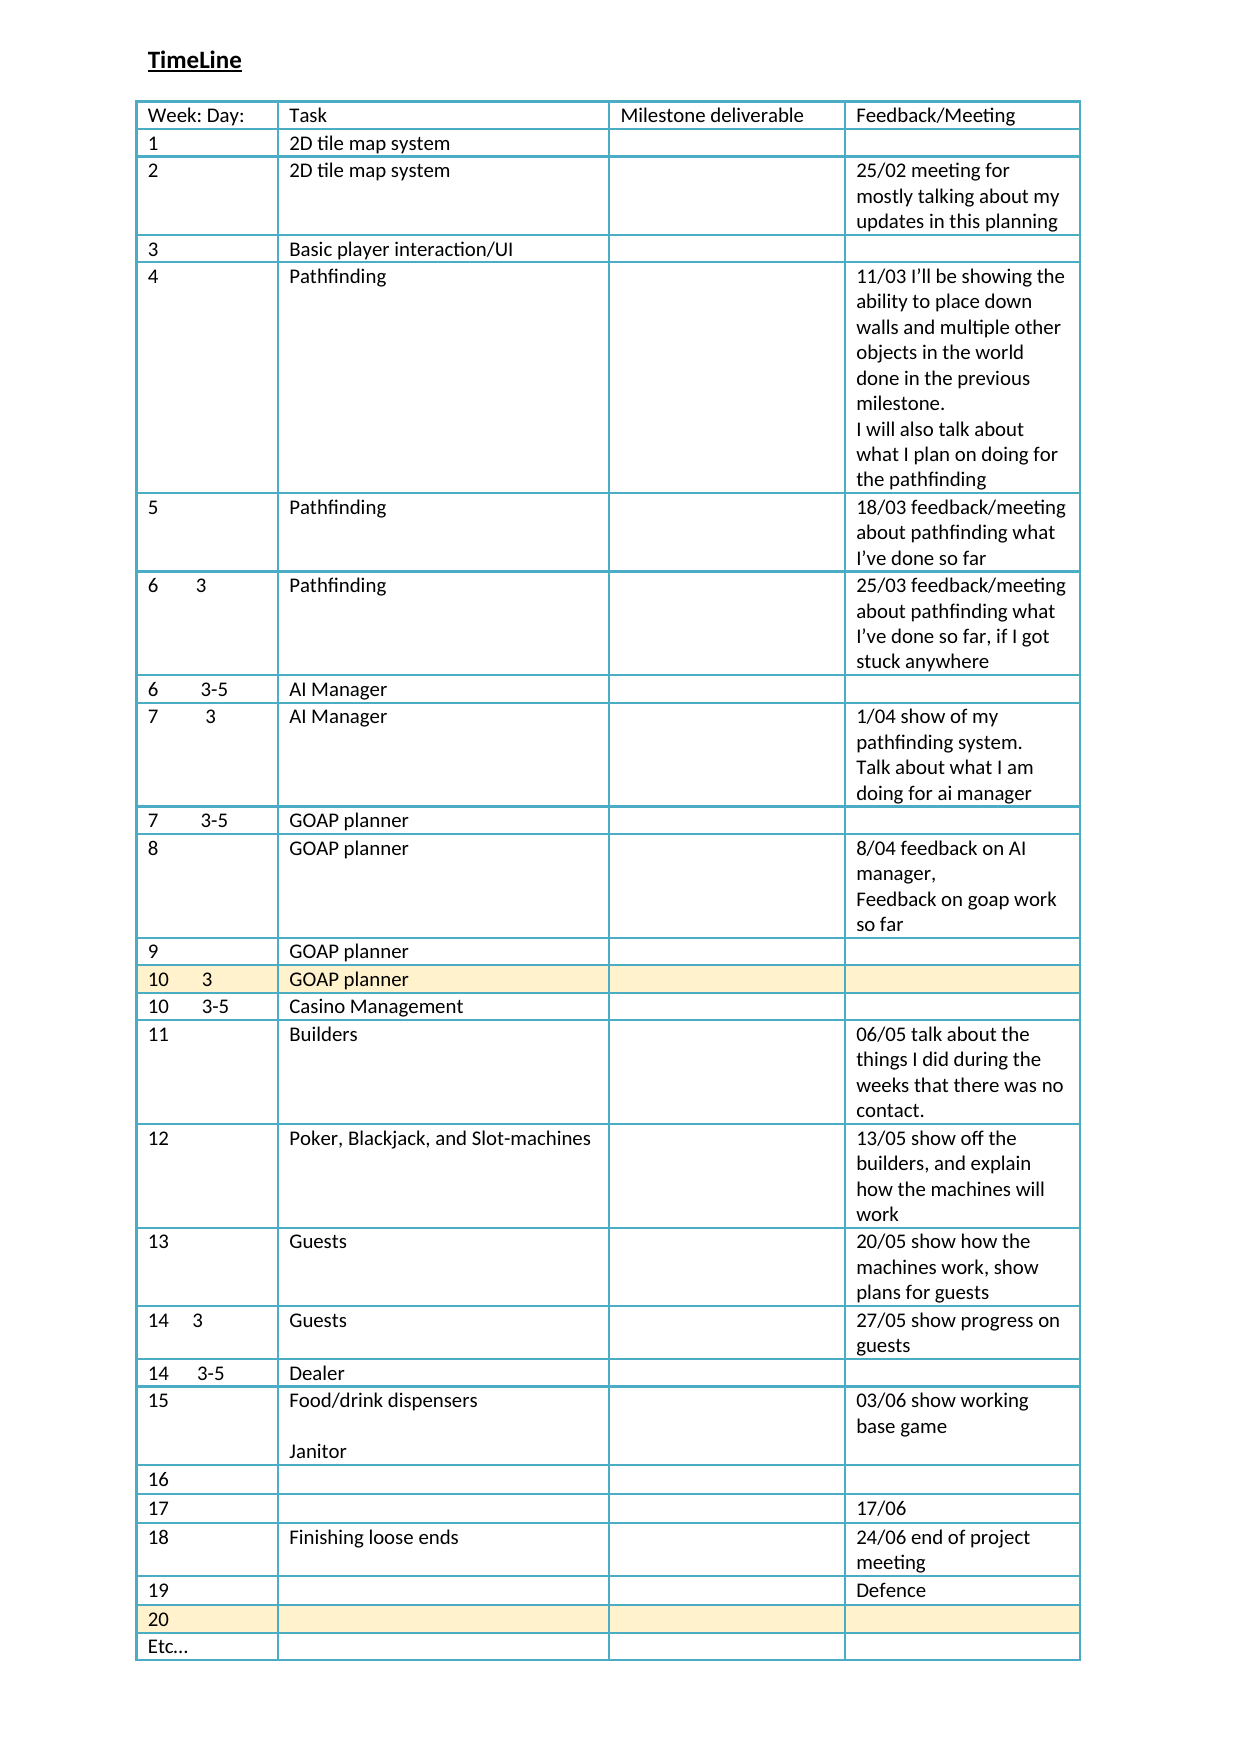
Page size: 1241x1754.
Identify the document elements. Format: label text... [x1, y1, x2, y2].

table_cell [610, 1125, 844, 1227]
table_cell 6 3 [138, 573, 277, 674]
table_cell 9 [138, 939, 277, 964]
table_cell [610, 573, 844, 674]
table_cell [279, 1466, 608, 1493]
table_cell [846, 1606, 1079, 1632]
table_cell 18 [138, 1524, 277, 1575]
table_cell GOAP planner [279, 966, 608, 992]
table_cell [610, 1229, 844, 1305]
table_cell [610, 1577, 844, 1604]
table_cell 5 [138, 494, 277, 570]
table_cell Finishing loose ends [279, 1524, 608, 1575]
table_cell [846, 130, 1079, 155]
table_cell [279, 1495, 608, 1522]
table_cell [610, 994, 844, 1019]
table_cell 8/04 feedback on AI manager, Feedback on goap work so far [846, 835, 1079, 937]
table_cell Dealer [279, 1360, 608, 1385]
table_cell Casino Management [279, 994, 608, 1019]
table_cell 2D tile map system [279, 130, 608, 155]
table_cell 20/05 show how the machines work, show plans for guests [846, 1229, 1079, 1305]
table_header Week: Day: [138, 103, 277, 128]
table_cell Defence [846, 1577, 1079, 1604]
table_cell 10 3-5 [138, 994, 277, 1019]
table_cell 16 [138, 1466, 277, 1493]
table_cell 2D tile map system [279, 158, 608, 234]
table_cell Etc… [138, 1634, 277, 1659]
subtitle TimeLine [148, 44, 1093, 75]
table_cell [610, 1466, 844, 1493]
table_cell Guests [279, 1229, 608, 1305]
table_cell [610, 263, 844, 492]
table_cell 11/03 I’ll be showing the ability to place down walls and multiple other objects in the world done in the previous milestone. I will also talk about what I plan on doing for the pathfinding [846, 263, 1079, 492]
table_cell 18/03 feedback/meeting about pathfinding what I’ve done so far [846, 494, 1079, 570]
table_cell 25/02 meeting for mostly talking about my updates in this planning [846, 158, 1079, 234]
table_cell [610, 676, 844, 702]
table_cell 7 3 [138, 704, 277, 805]
table_cell 6 3-5 [138, 676, 277, 702]
table_cell [846, 966, 1079, 992]
table_cell [846, 1360, 1079, 1385]
table_cell 17/06 [846, 1495, 1079, 1522]
table_cell 1 [138, 130, 277, 155]
table_cell 19 [138, 1577, 277, 1604]
table_cell [610, 494, 844, 570]
table_cell 2 [138, 158, 277, 234]
table_cell [610, 1524, 844, 1575]
table_cell [610, 1307, 844, 1358]
table_cell Food/drink dispensers Janitor [279, 1388, 608, 1464]
table_cell 8 [138, 835, 277, 937]
table_cell [846, 676, 1079, 702]
table_cell 24/06 end of project meeting [846, 1524, 1079, 1575]
table_header Task [279, 103, 608, 128]
table_cell 06/05 talk about the things I did during the weeks that there was no contact. [846, 1021, 1079, 1123]
table_cell GOAP planner [279, 835, 608, 937]
table_cell [610, 158, 844, 234]
table_cell Guests [279, 1307, 608, 1358]
table_cell Pathfinding [279, 494, 608, 570]
table_cell AI Manager [279, 676, 608, 702]
table_cell [846, 1634, 1079, 1659]
table_cell [610, 130, 844, 155]
table_cell [610, 1360, 844, 1385]
table_cell [279, 1577, 608, 1604]
table_cell [610, 1388, 844, 1464]
table_cell 15 [138, 1388, 277, 1464]
table_cell [610, 1021, 844, 1123]
table_cell [846, 939, 1079, 964]
table_cell [610, 1495, 844, 1522]
table_cell Pathfinding [279, 263, 608, 492]
table_cell [610, 236, 844, 261]
table_cell GOAP planner [279, 808, 608, 833]
table_cell [846, 808, 1079, 833]
table_cell [846, 994, 1079, 1019]
table_cell Builders [279, 1021, 608, 1123]
table_cell [610, 1606, 844, 1632]
table_cell 4 [138, 263, 277, 492]
table_header Feedback/Meeting [846, 103, 1079, 128]
table_cell [279, 1606, 608, 1632]
table_cell [610, 939, 844, 964]
table_cell 17 [138, 1495, 277, 1522]
table_cell 1/04 show of my pathfinding system. Talk about what I am doing for ai manager [846, 704, 1079, 805]
table_cell 13/05 show off the builders, and explain how the machines will work [846, 1125, 1079, 1227]
table_cell [610, 835, 844, 937]
table_cell [610, 808, 844, 833]
table_cell [610, 1634, 844, 1659]
table_cell 25/03 feedback/meeting about pathfinding what I’ve done so far, if I got stuck anywhere [846, 573, 1079, 674]
table_cell 7 3-5 [138, 808, 277, 833]
table_cell 3 [138, 236, 277, 261]
table_cell 11 [138, 1021, 277, 1123]
table_cell [846, 236, 1079, 261]
table_cell 10 3 [138, 966, 277, 992]
table_cell 20 [138, 1606, 277, 1632]
table_cell 03/06 show working base game [846, 1388, 1079, 1464]
table_cell AI Manager [279, 704, 608, 805]
table_cell 27/05 show progress on guests [846, 1307, 1079, 1358]
table_cell Basic player interaction/UI [279, 236, 608, 261]
table_cell [279, 1634, 608, 1659]
table_cell [610, 966, 844, 992]
table_cell 14 3 [138, 1307, 277, 1358]
table_cell GOAP planner [279, 939, 608, 964]
table_cell 14 3-5 [138, 1360, 277, 1385]
table_header Milestone deliverable [610, 103, 844, 128]
table_cell [610, 704, 844, 805]
table_cell Pathfinding [279, 573, 608, 674]
table_cell 12 [138, 1125, 277, 1227]
table_cell Poker, Blackjack, and Slot-machines [279, 1125, 608, 1227]
table_cell 13 [138, 1229, 277, 1305]
table_cell [846, 1466, 1079, 1493]
